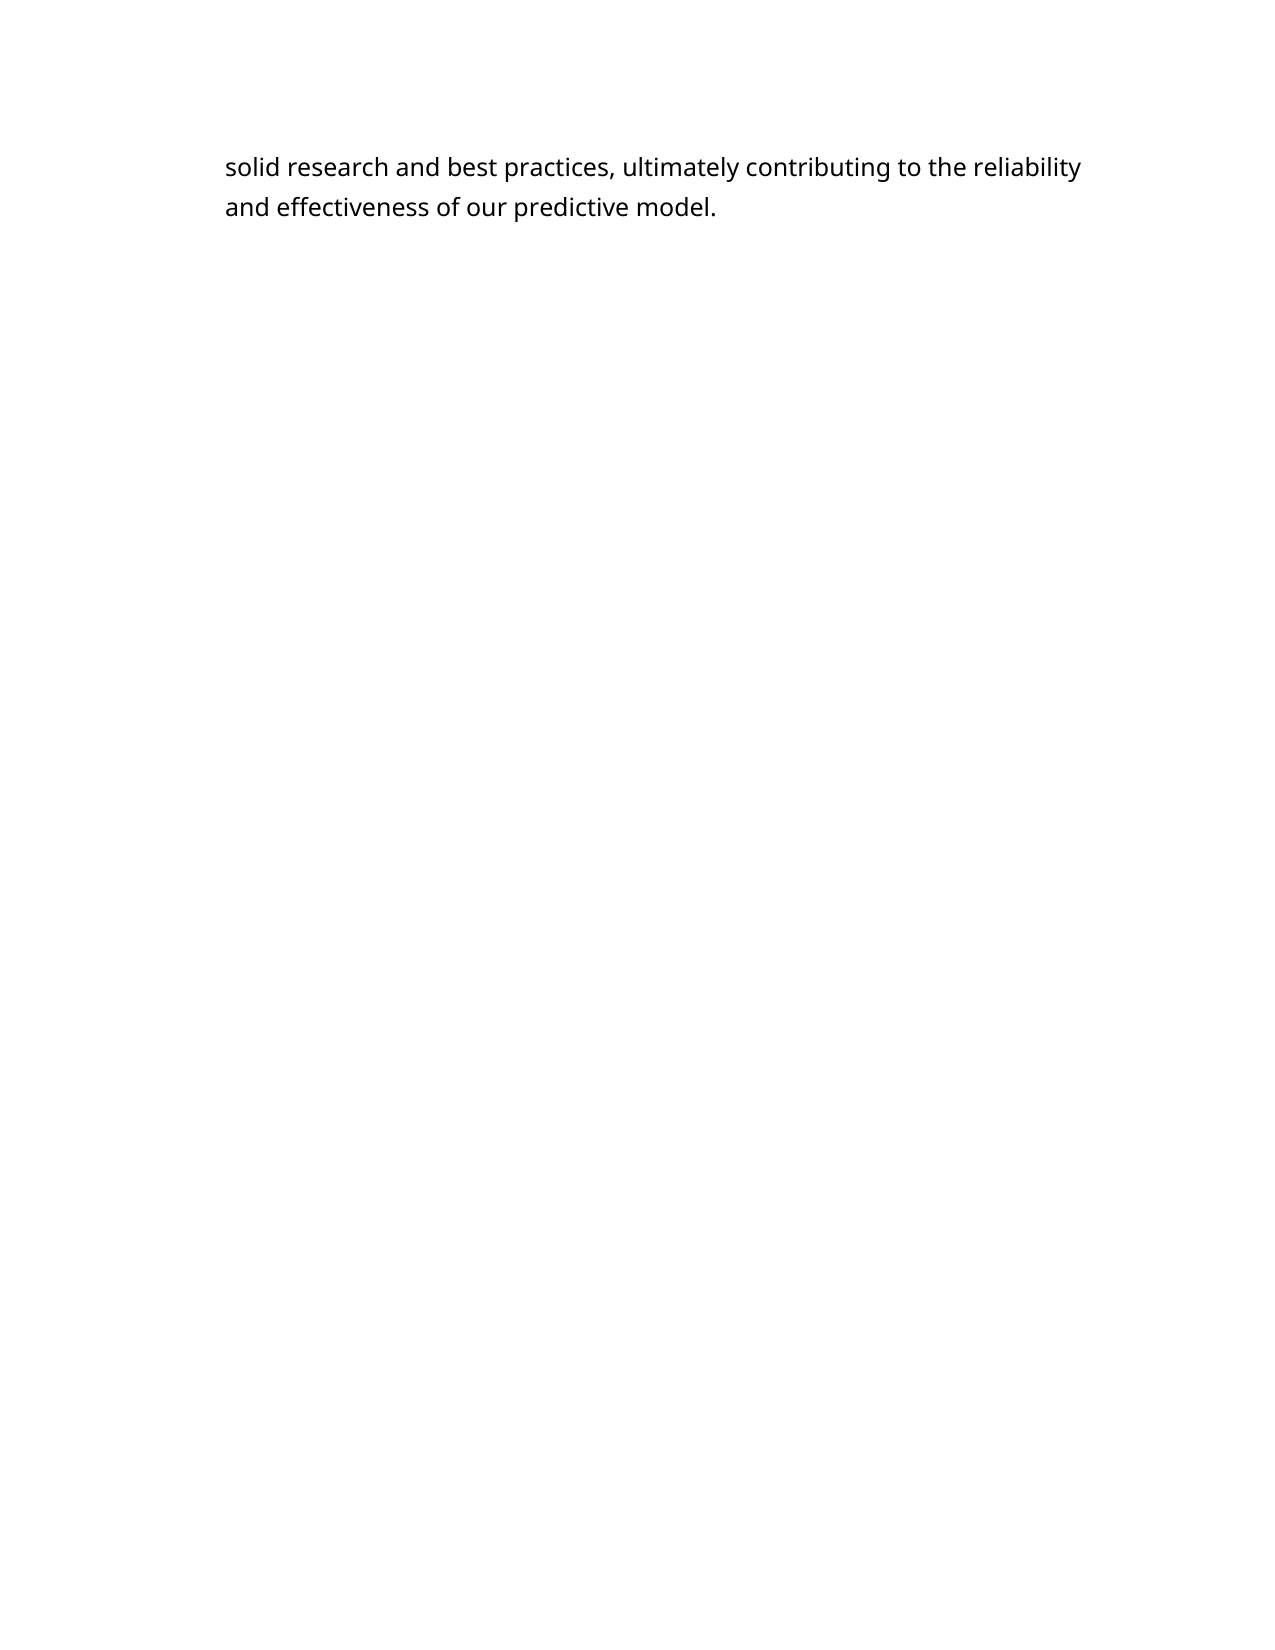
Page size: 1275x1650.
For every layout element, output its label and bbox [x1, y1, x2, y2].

list [225, 150, 1125, 223]
